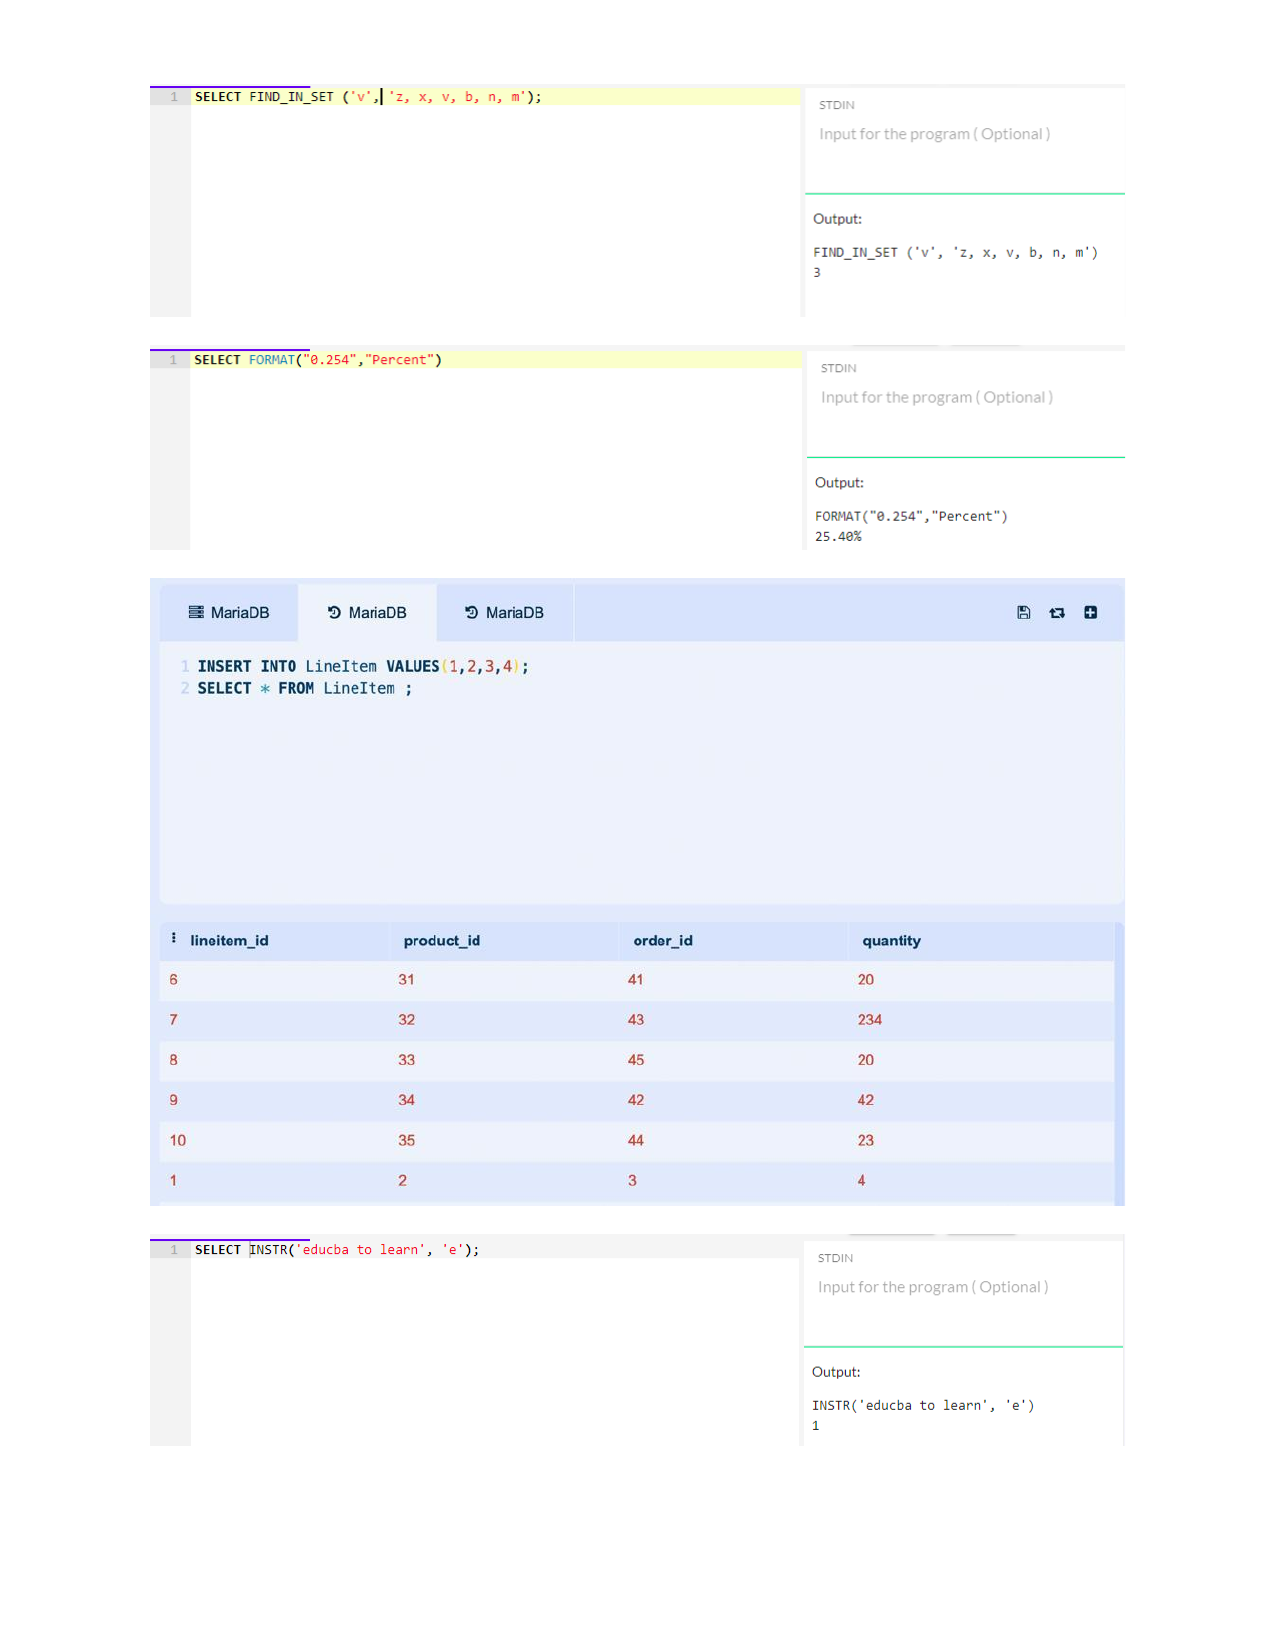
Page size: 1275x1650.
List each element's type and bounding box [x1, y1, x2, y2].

picture [150, 84, 1125, 317]
picture [150, 1234, 1125, 1446]
picture [150, 578, 1125, 1206]
picture [150, 345, 1125, 550]
